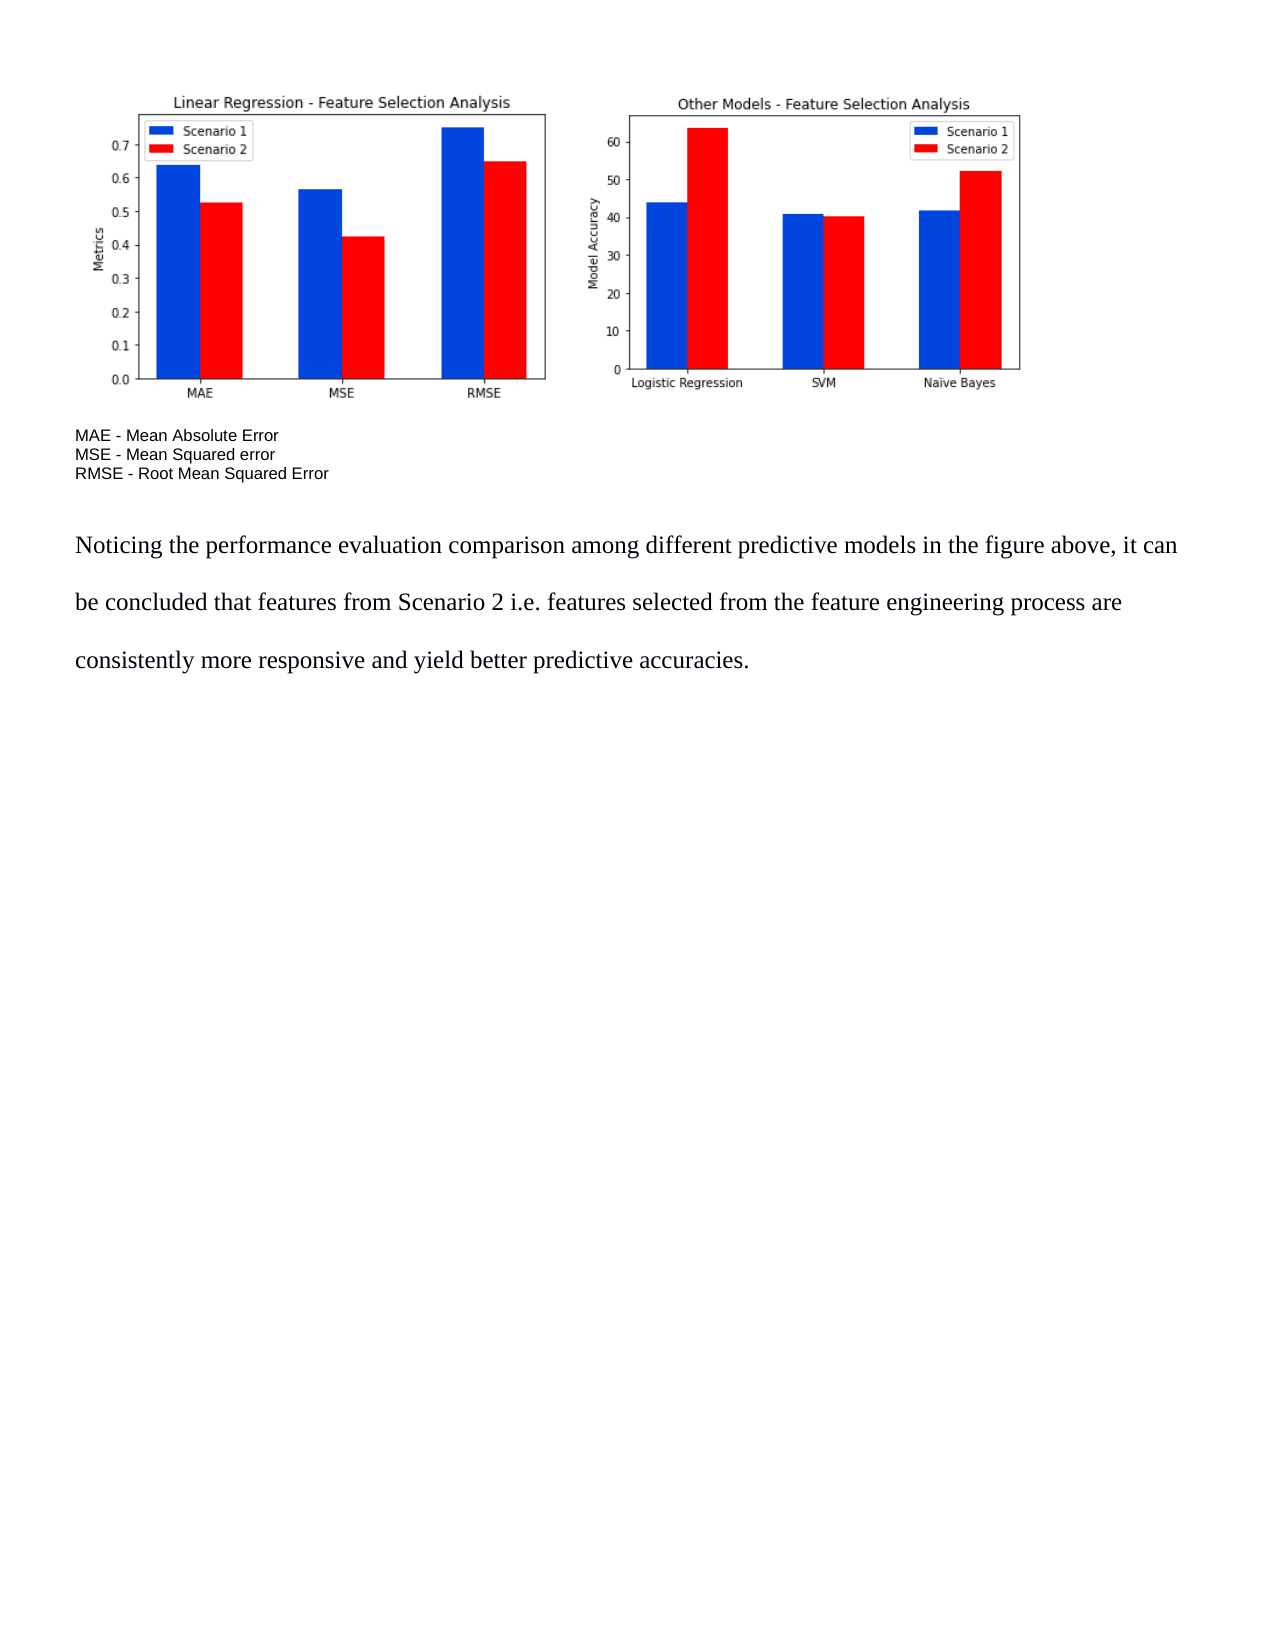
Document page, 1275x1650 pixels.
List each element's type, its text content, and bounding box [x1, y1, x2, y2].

text MAE - Mean Absolute Error [75, 426, 1200, 445]
text MSE - Mean Squared error [75, 445, 1200, 464]
table_cell [75, 75, 562, 426]
picture [85, 85, 552, 416]
table_cell [563, 75, 1050, 426]
text Noticing the performance evaluation comparison among different predictive models in the figure above, it can be concluded that features from Scenario 2 i.e. features selected from the feature engineering process are consistently more responsive and yield better predictive accuracies. [75, 530, 1200, 674]
text RMSE - Root Mean Squared Error [75, 464, 1200, 483]
picture [572, 85, 1039, 400]
